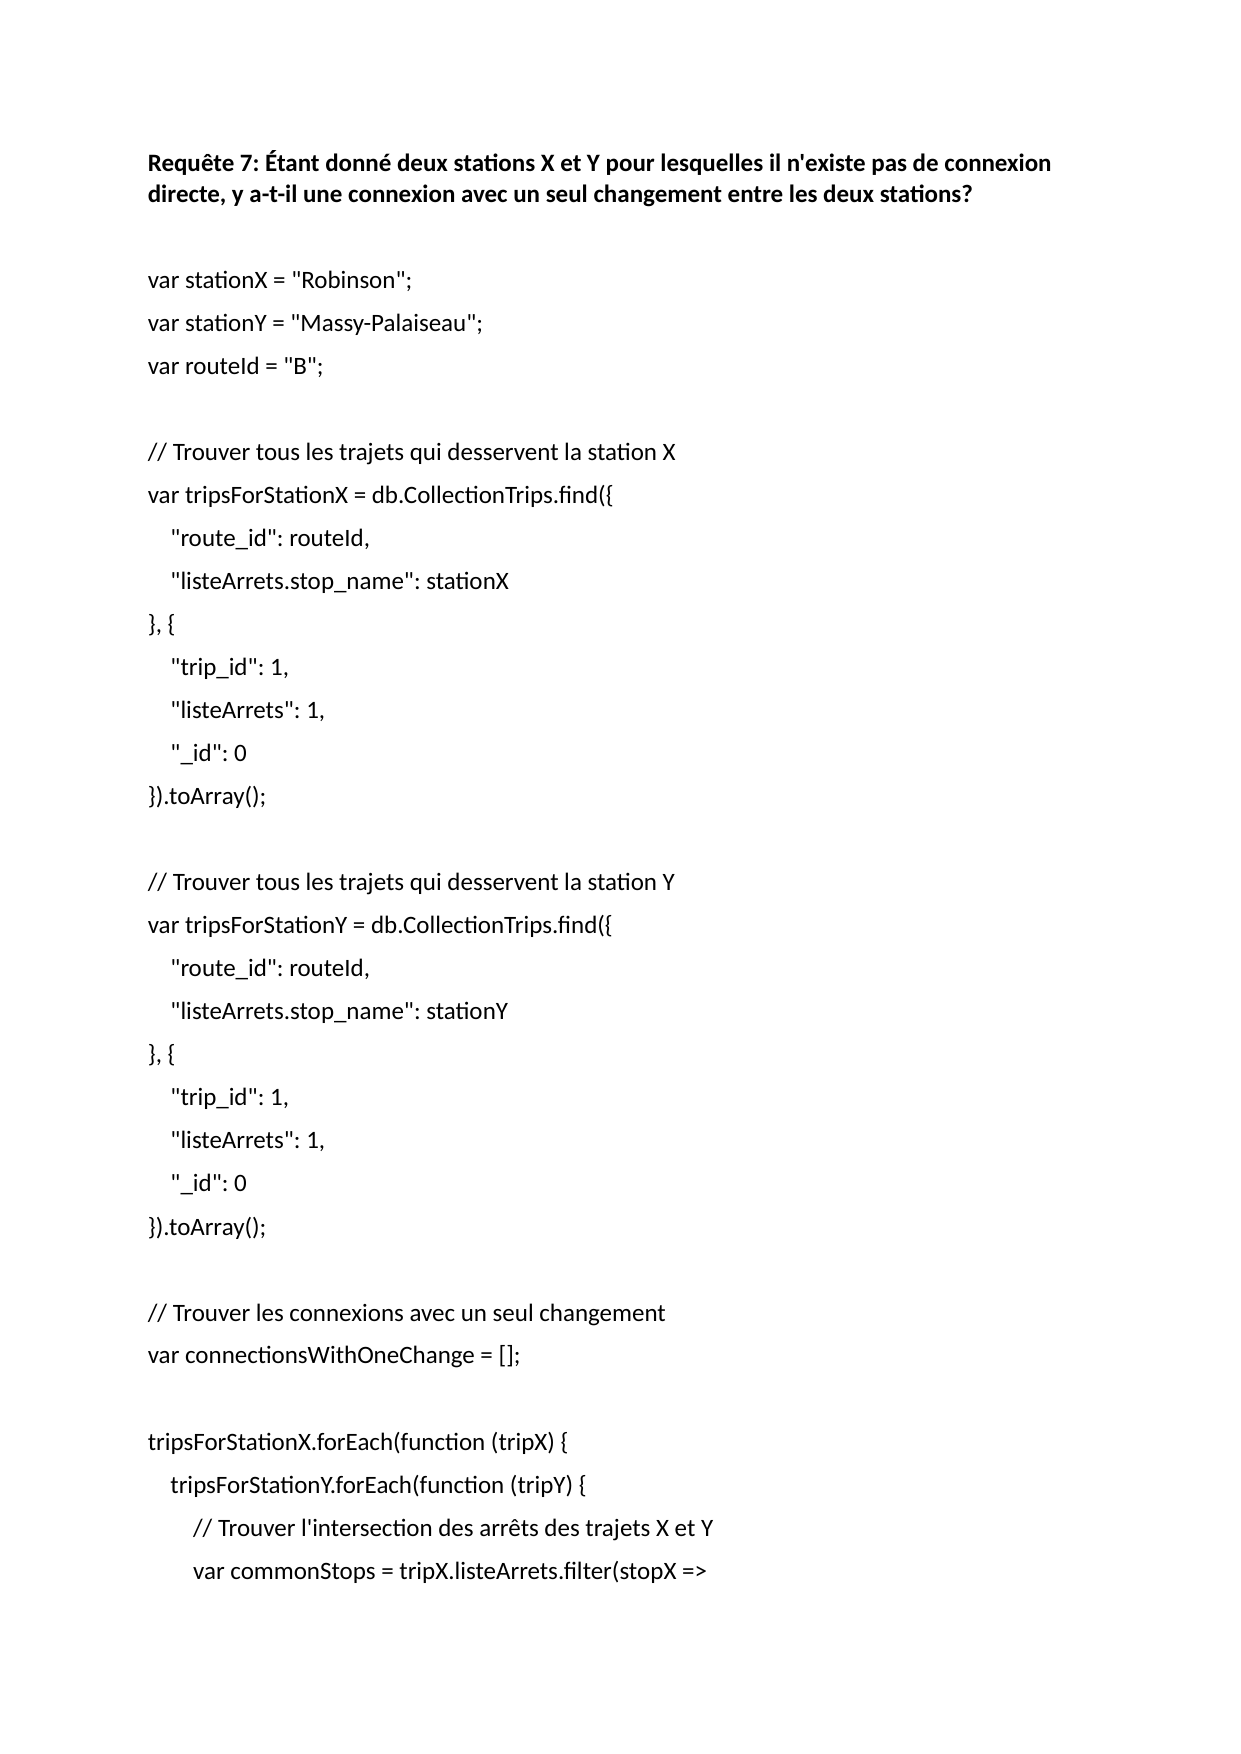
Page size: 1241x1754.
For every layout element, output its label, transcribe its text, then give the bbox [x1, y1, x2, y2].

text }, { [148, 1038, 1093, 1069]
text }).toArray(); [148, 780, 1093, 811]
text tripsForStationY.forEach(function (tripY) { [148, 1469, 1093, 1499]
text "trip_id": 1, [148, 651, 1093, 682]
text "_id": 0 [148, 1168, 1093, 1198]
text // Trouver les connexions avec un seul changement [148, 1297, 1093, 1327]
text "_id": 0 [148, 737, 1093, 768]
text "route_id": routeId, [148, 522, 1093, 553]
text "route_id": routeId, [148, 952, 1093, 983]
text var tripsForStationY = db.CollectionTrips.find({ [148, 909, 1093, 940]
text "listeArrets.stop_name": stationX [148, 565, 1093, 596]
text "listeArrets": 1, [148, 694, 1093, 725]
text Requête 7: Étant donné deux stations X et Y pour lesquelles il n'existe pas de connexion directe, y a-t-il une connexion avec un seul changement entre les deux stations? [148, 148, 1093, 209]
text var routeId = "B"; [148, 350, 1093, 381]
text "listeArrets.stop_name": stationY [148, 996, 1093, 1026]
text "listeArrets": 1, [148, 1124, 1093, 1155]
text // Trouver tous les trajets qui desservent la station Y [148, 866, 1093, 897]
text "trip_id": 1, [148, 1082, 1093, 1112]
text tripsForStationX.forEach(function (tripX) { [148, 1426, 1093, 1456]
text }).toArray(); [148, 1211, 1093, 1241]
text var stationX = "Robinson"; [148, 264, 1093, 295]
text var stationY = "Massy-Palaiseau"; [148, 307, 1093, 338]
text // Trouver l'intersection des arrêts des trajets X et Y [148, 1512, 1093, 1542]
text var tripsForStationX = db.CollectionTrips.find({ [148, 479, 1093, 510]
text }, { [148, 608, 1093, 639]
text var commonStops = tripX.listeArrets.filter(stopX => [148, 1555, 1093, 1585]
text // Trouver tous les trajets qui desservent la station X [148, 436, 1093, 467]
text var connectionsWithOneChange = []; [148, 1340, 1093, 1370]
